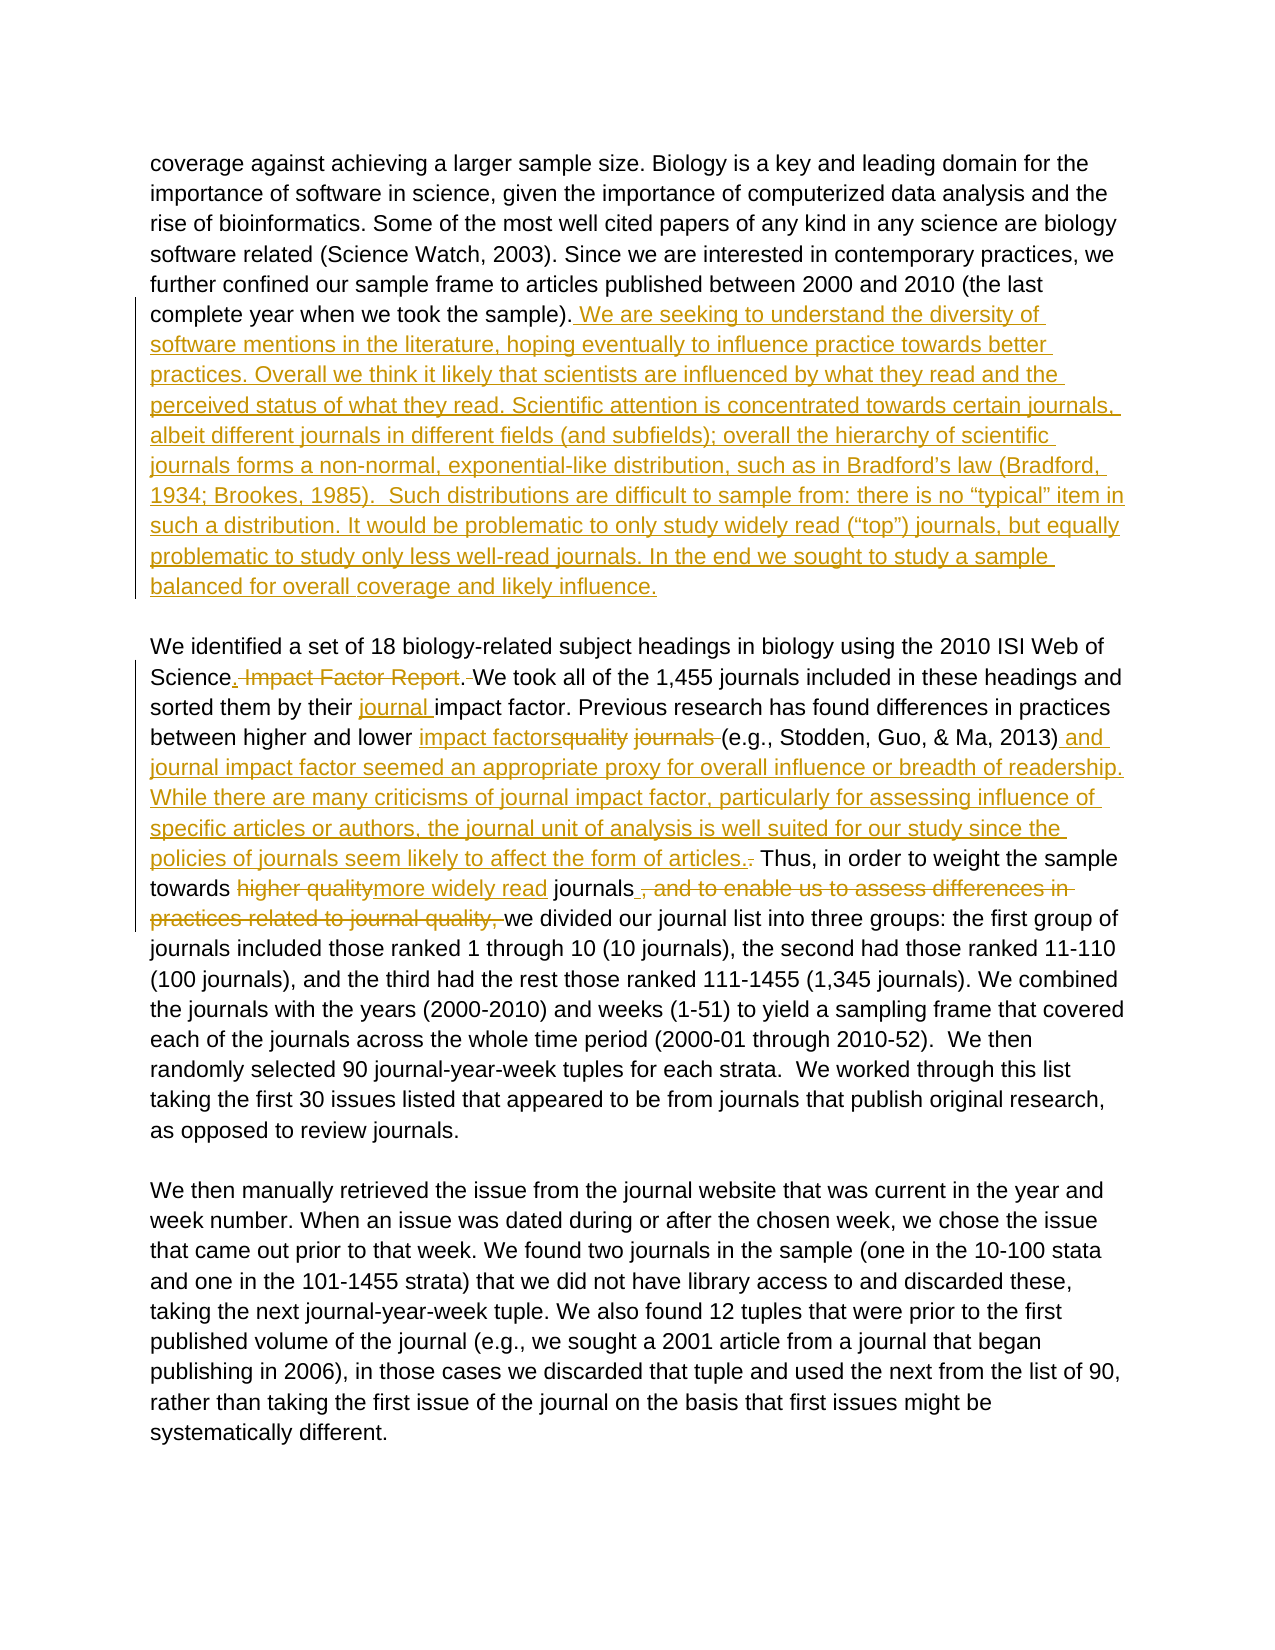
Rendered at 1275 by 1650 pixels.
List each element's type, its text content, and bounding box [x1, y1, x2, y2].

text We then manually retrieved the issue from the journal website that was current in the year and week number. When an issue was dated during or after the chosen week, we chose the issue that came out prior to that week. We found two journals in the sample (one in the 10-100 stata and one in the 101-1455 strata) that we did not have library access to and discarded these, taking the next journal-year-week tuple. We also found 12 tuples that were prior to the first published volume of the journal (e.g., we sought a 2001 article from a journal that began publishing in 2006), in those cases we discarded that tuple and used the next from the list of 90, rather than taking the first issue of the journal on the basis that first issues might be systematically different. [150, 1177, 1125, 1445]
text We identified a set of 18 biology-related subject headings in biology using the 2010 ISI Web of Science.We took all of the 1,455 journals included in these headings and sorted them by their impact factor. Previous research has found differences in practices between higher and lower (e.g., Stodden, Guo, & Ma, 2013) Thus, in order to weight the sample towards journalswe divided our journal list into three groups: the first group of journals included those ranked 1 through 10 (10 journals), the second had those ranked 11-110 (100 journals), and the third had the rest those ranked 111-1455 (1,345 journals). We combined the journals with the years (2000-2010) and weeks (1-51) to yield a sampling frame that covered each of the journals across the whole time period (2000-01 through 2010-52). We then randomly selected 90 journal-year-week tuples for each strata. We worked through this list taking the first 30 issues listed that appeared to be from journals that publish original research, as opposed to review journals. [150, 633, 1125, 1143]
